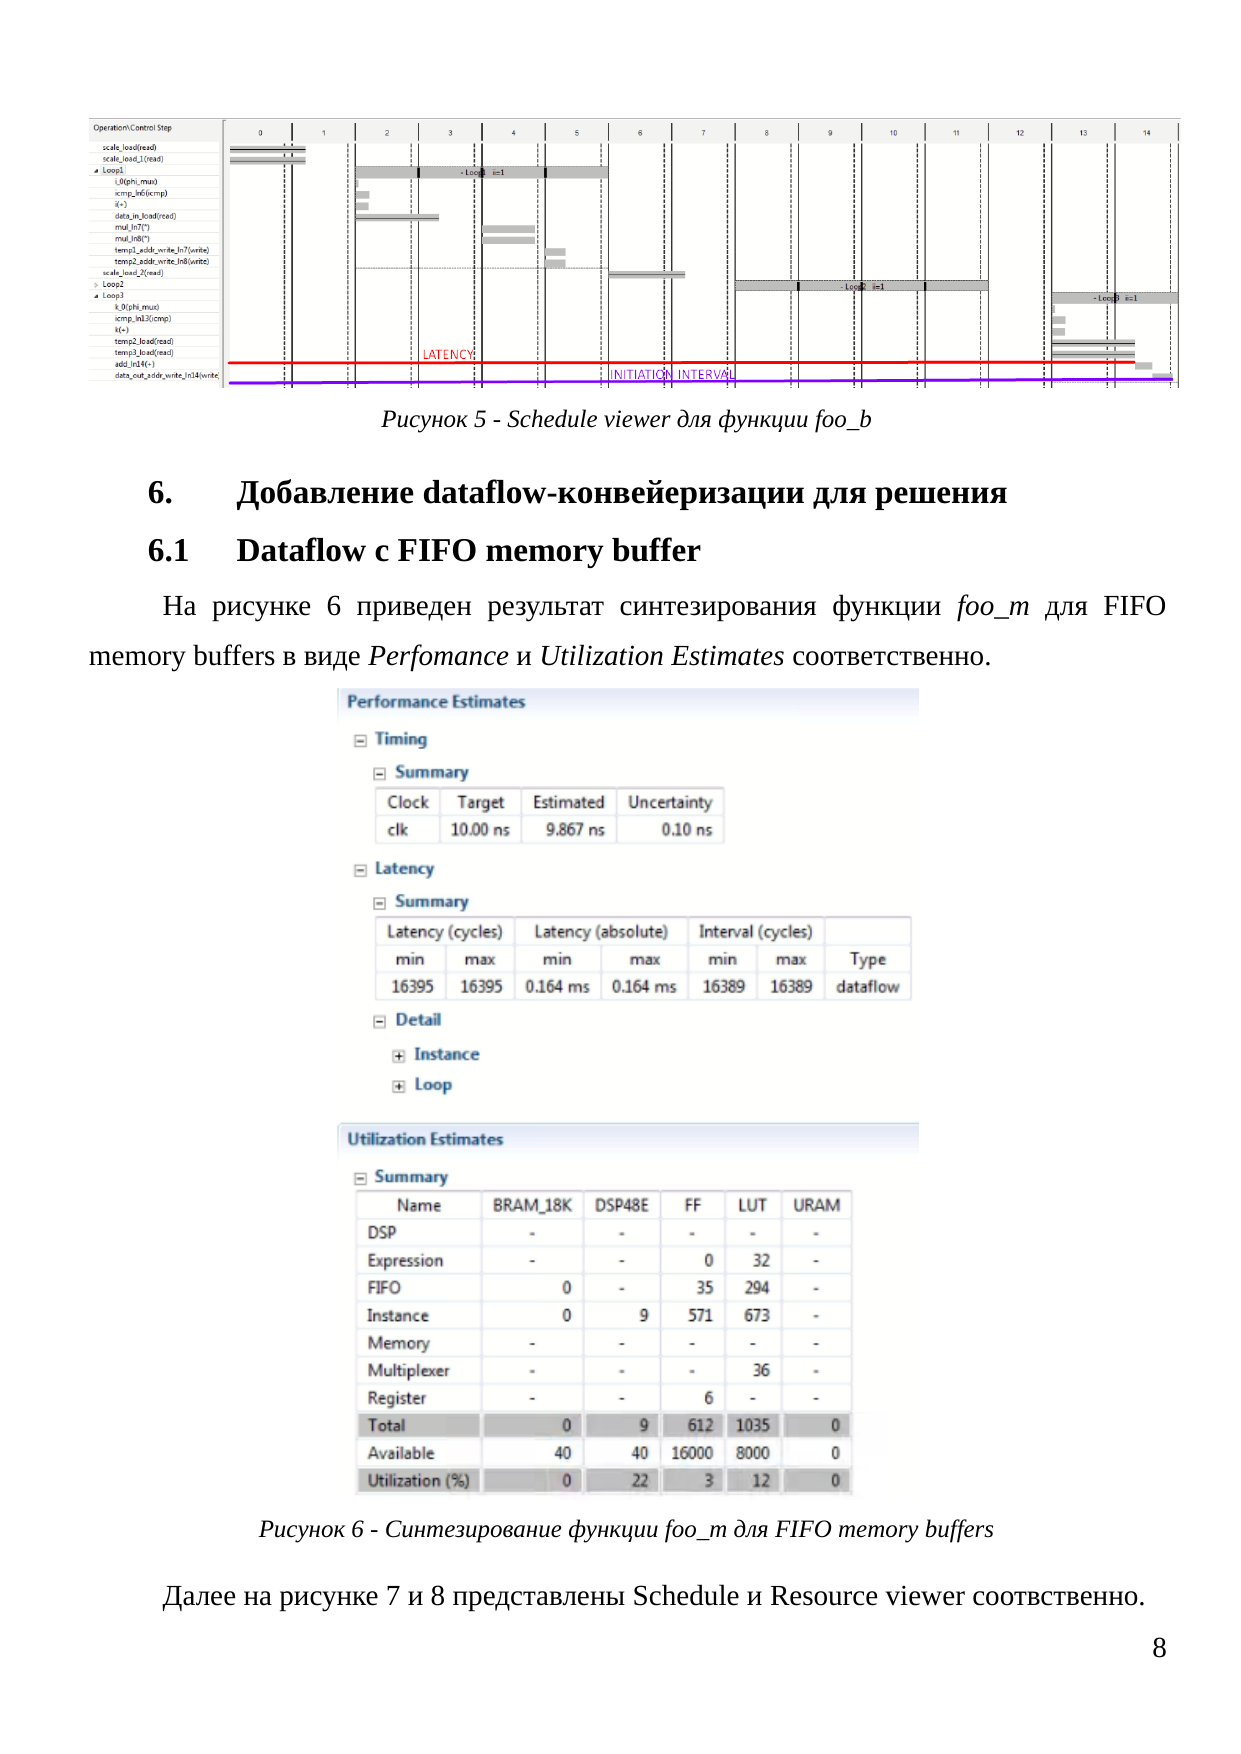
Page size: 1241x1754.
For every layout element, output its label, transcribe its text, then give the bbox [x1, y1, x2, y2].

picture [336, 688, 919, 1500]
text Добавление dataflow-конвейеризации для решения [148, 473, 1167, 511]
picture [88, 118, 1181, 388]
text На рисунке 6 приведен результат синтезирования функции foo_m для FIFO memory buffers в виде Perfomance и Utilization Estimates соответственно. [89, 588, 1167, 672]
text Далее на рисунке 7 и 8 представлены Schedule и Resource viewer соотвственно. [89, 1578, 1167, 1611]
text Рисунок 5 - Schedule viewer для функции foo_b [89, 404, 1167, 433]
list 6.1 Dataflow с FIFO memory buffer [89, 530, 1167, 568]
text Рисунок 6 - Cинтезирование функции foo_m для FIFO memory buffers [89, 1514, 1167, 1542]
